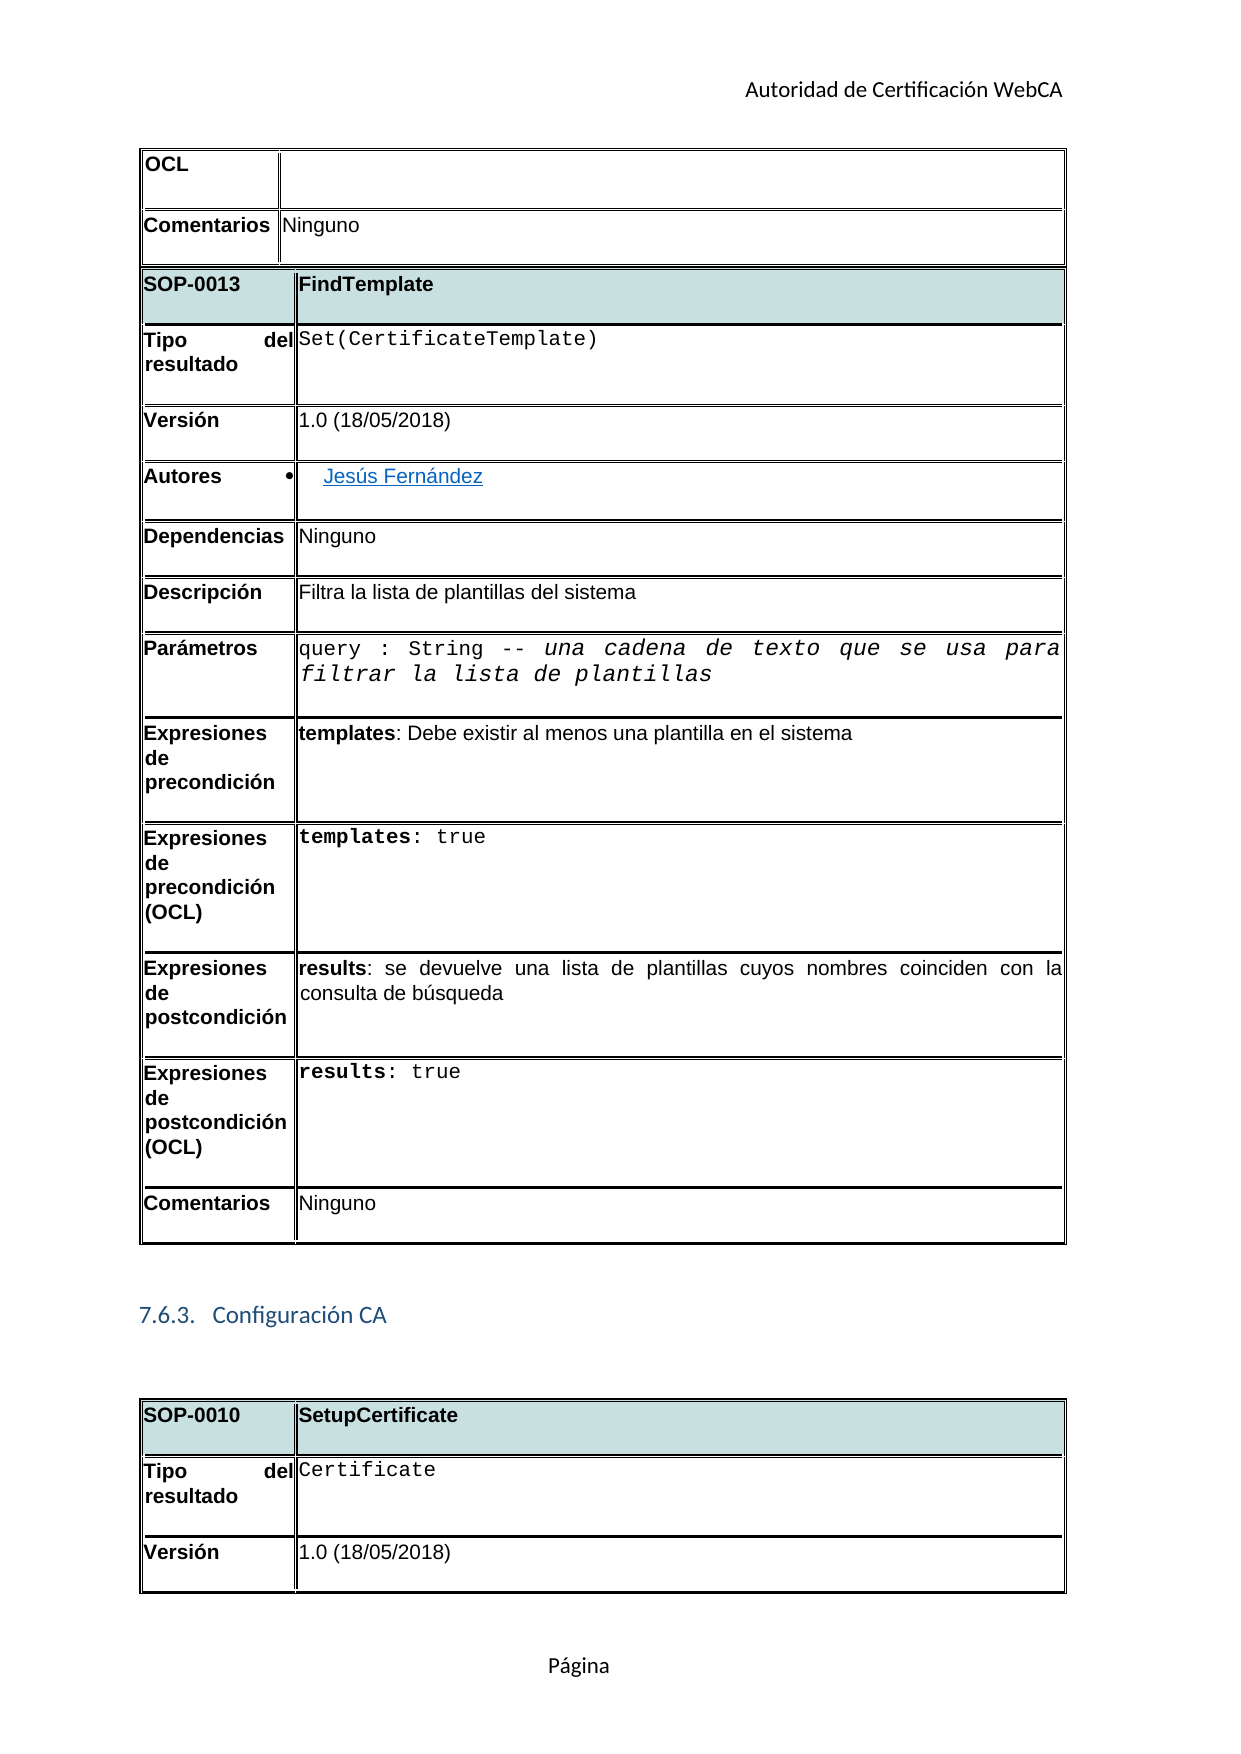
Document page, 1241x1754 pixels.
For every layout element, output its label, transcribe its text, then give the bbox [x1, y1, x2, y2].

subtitle Configuración CA [138, 1299, 1063, 1329]
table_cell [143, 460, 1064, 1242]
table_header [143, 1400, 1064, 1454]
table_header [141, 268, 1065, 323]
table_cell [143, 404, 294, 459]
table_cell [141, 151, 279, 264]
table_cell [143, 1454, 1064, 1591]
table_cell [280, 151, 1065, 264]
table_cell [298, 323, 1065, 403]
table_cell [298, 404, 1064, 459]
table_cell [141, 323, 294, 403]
